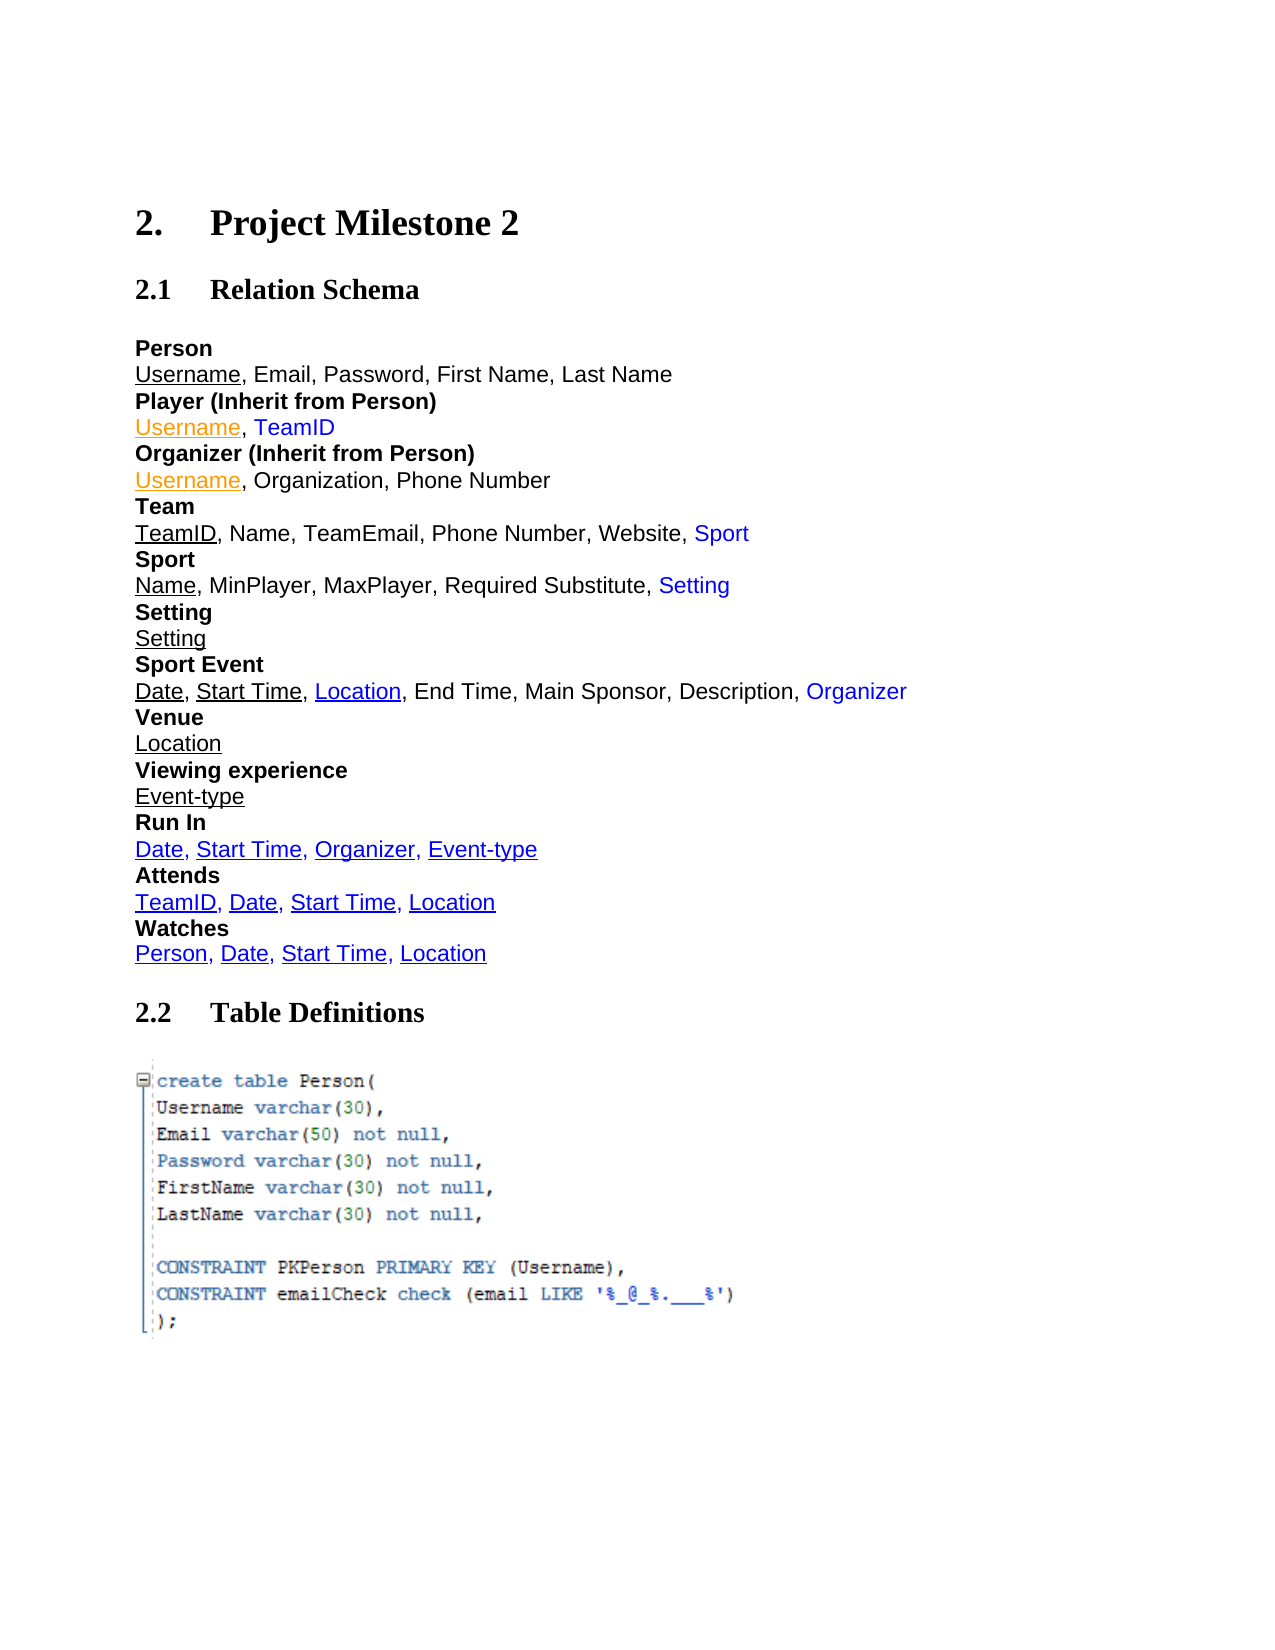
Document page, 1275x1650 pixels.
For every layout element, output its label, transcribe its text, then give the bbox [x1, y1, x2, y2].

text Name, MinPlayer, MaxPlayer, Required Substitute, Setting [135, 572, 1140, 598]
text Username, Email, Password, First Name, Last Name [135, 361, 1140, 388]
subtitle Relation Schema [135, 272, 1140, 306]
text Setting [135, 598, 1140, 625]
text Viewing experience [135, 757, 1140, 783]
text Date, Start Time, Organizer, Event-type [135, 836, 1140, 862]
text Sport [135, 546, 1140, 572]
text Location [135, 730, 1140, 757]
text Run In [135, 809, 1140, 836]
text Venue [135, 704, 1140, 730]
text Setting [135, 625, 1140, 651]
text Team [135, 493, 1140, 519]
text Player (Inherit from Person) [135, 388, 1140, 414]
text Username, Organization, Phone Number [135, 467, 1140, 493]
text Username, TeamID [135, 414, 1140, 440]
text TeamID, Name, TeamEmail, Phone Number, Website, Sport [135, 519, 1140, 546]
text Person [135, 335, 1140, 361]
subtitle Project Milestone 2 [135, 200, 1140, 243]
text Sport Event [135, 651, 1140, 678]
subtitle Table Definitions [135, 995, 1140, 1029]
picture [135, 1059, 737, 1338]
text Organizer (Inherit from Person) [135, 440, 1140, 467]
text Event-type [135, 783, 1140, 809]
text Person, Date, Start Time, Location [135, 941, 1140, 966]
text Date, Start Time, Location, End Time, Main Sponsor, Description, Organizer [135, 678, 1140, 704]
text TeamID, Date, Start Time, Location [135, 888, 1140, 915]
text Watches [135, 915, 1140, 941]
text Attends [135, 862, 1140, 888]
